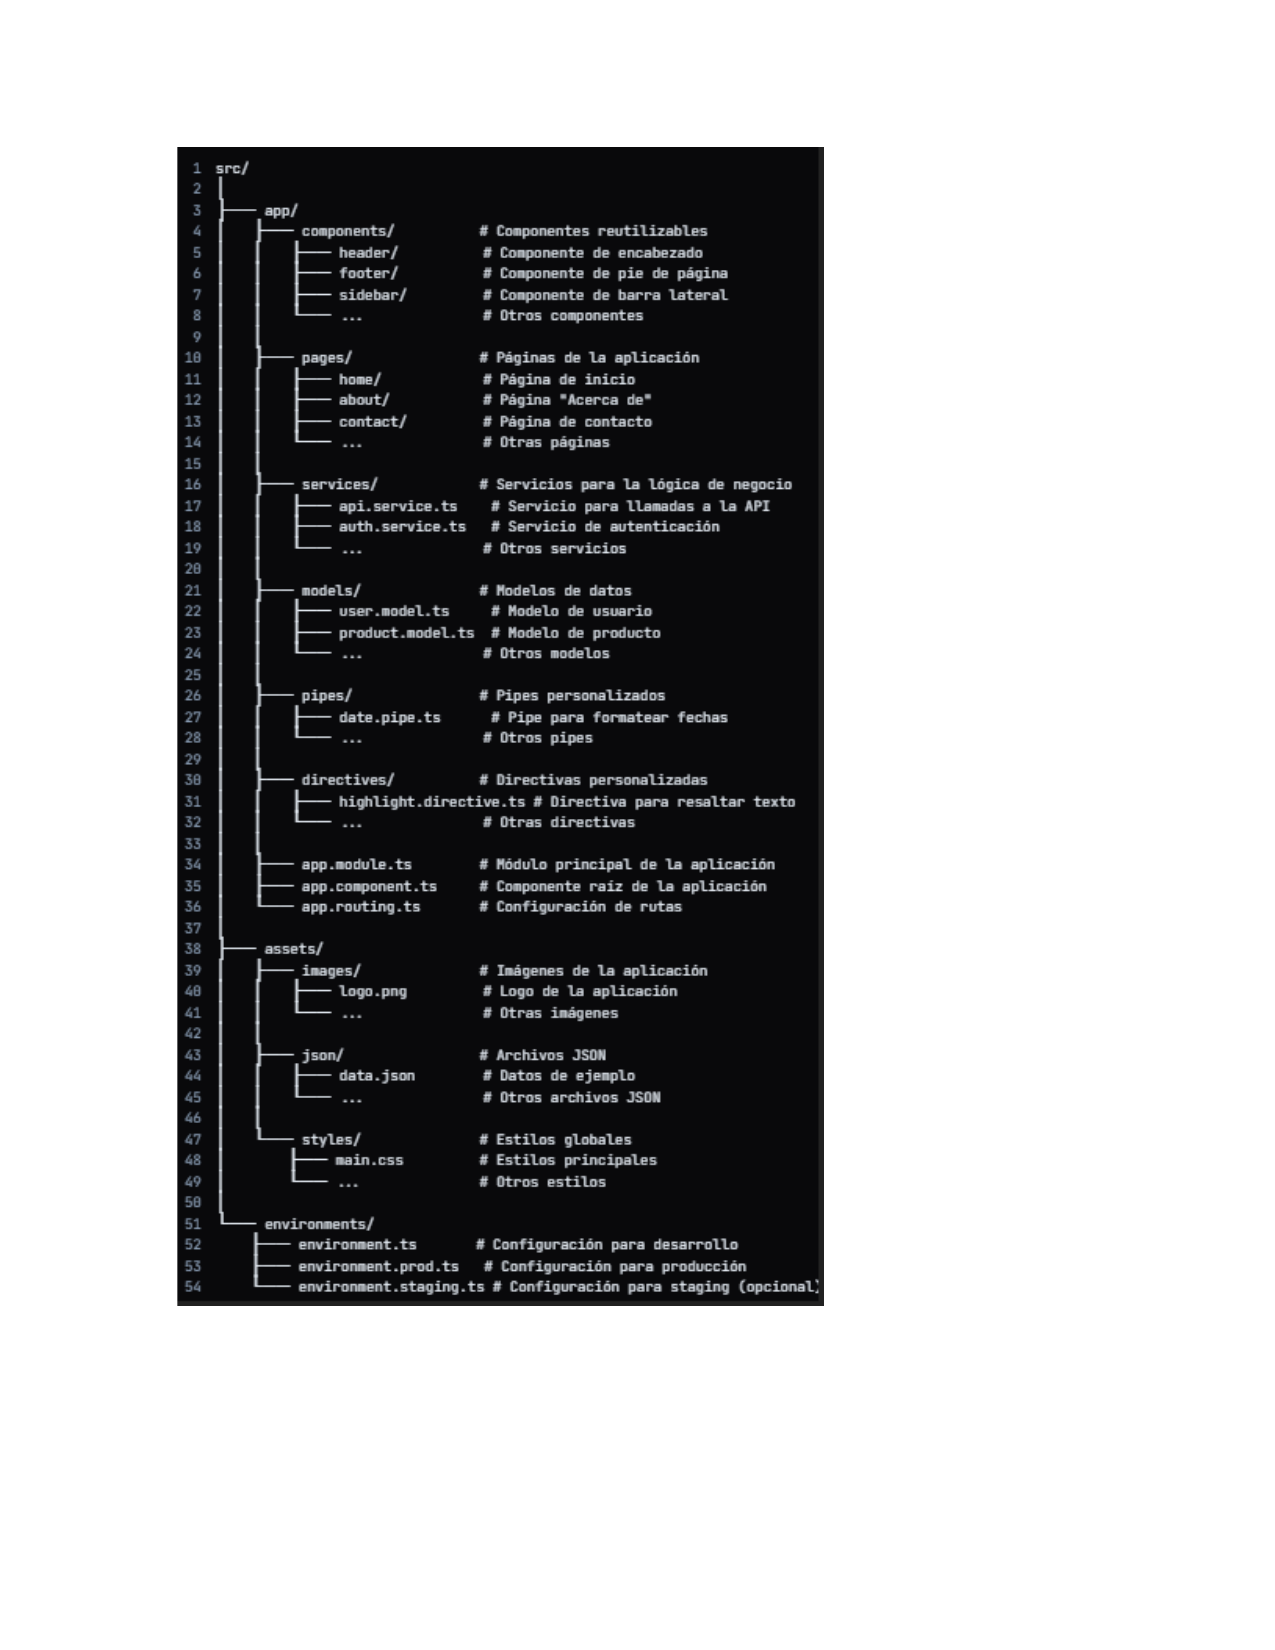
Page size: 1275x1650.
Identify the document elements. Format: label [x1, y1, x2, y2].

picture [177, 147, 824, 1306]
